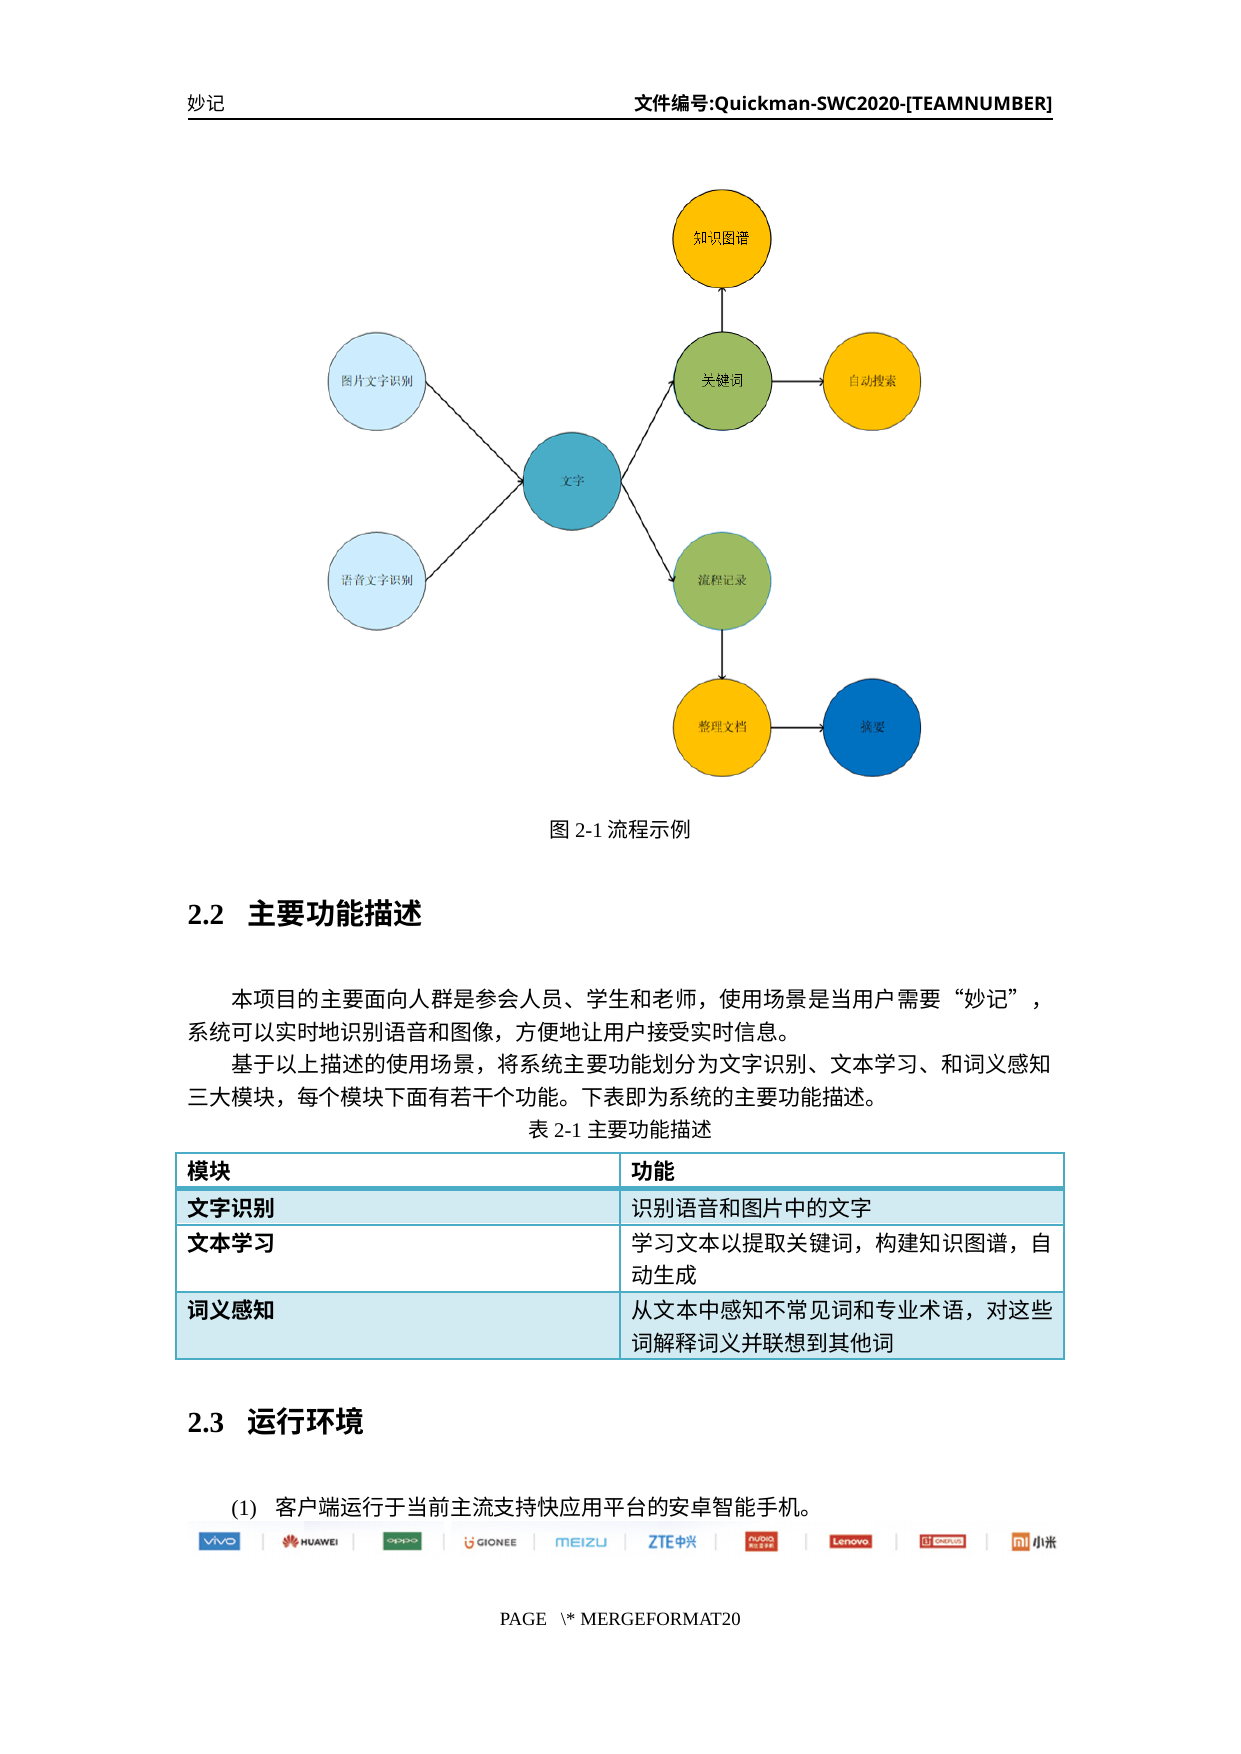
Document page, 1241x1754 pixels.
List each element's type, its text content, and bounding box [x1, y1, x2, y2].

subtitle 运行环境 [187, 1387, 1053, 1452]
text 基于以上描述的使用场景，将系统主要功能划分为文字识别、文本学习、和词义感知三大模块，每个模块下面有若干个功能。下表即为系统的主要功能描述。 [187, 1047, 1053, 1112]
table_header 模块 [177, 1154, 619, 1186]
text 表 2-1 主要功能描述 [187, 1112, 1053, 1144]
table_cell 识别语音和图片中的文字 [621, 1191, 1063, 1223]
text 本项目的主要面向人群是参会人员、学生和老师，使用场景是当用户需要“妙记”，系统可以实时地识别语音和图像，方便地让用户接受实时信息。 [187, 982, 1053, 1047]
text 图 2-1 流程示例 [187, 812, 1053, 844]
table_header 功能 [621, 1154, 1063, 1186]
list 客户端运行于当前主流支持快应用平台的安卓智能手机。 [231, 1489, 1053, 1521]
picture [187, 1521, 1065, 1561]
picture [281, 162, 1003, 796]
subtitle 主要功能描述 [187, 879, 1053, 944]
table_cell 学习文本以提取关键词，构建知识图谱，自动生成 [621, 1226, 1063, 1291]
table_cell 从文本中感知不常见词和专业术语，对这些词解释词义并联想到其他词 [621, 1293, 1063, 1358]
table_cell 文字识别 [177, 1191, 619, 1223]
table_cell 文本学习 [177, 1226, 619, 1291]
table_cell 词义感知 [177, 1293, 619, 1358]
